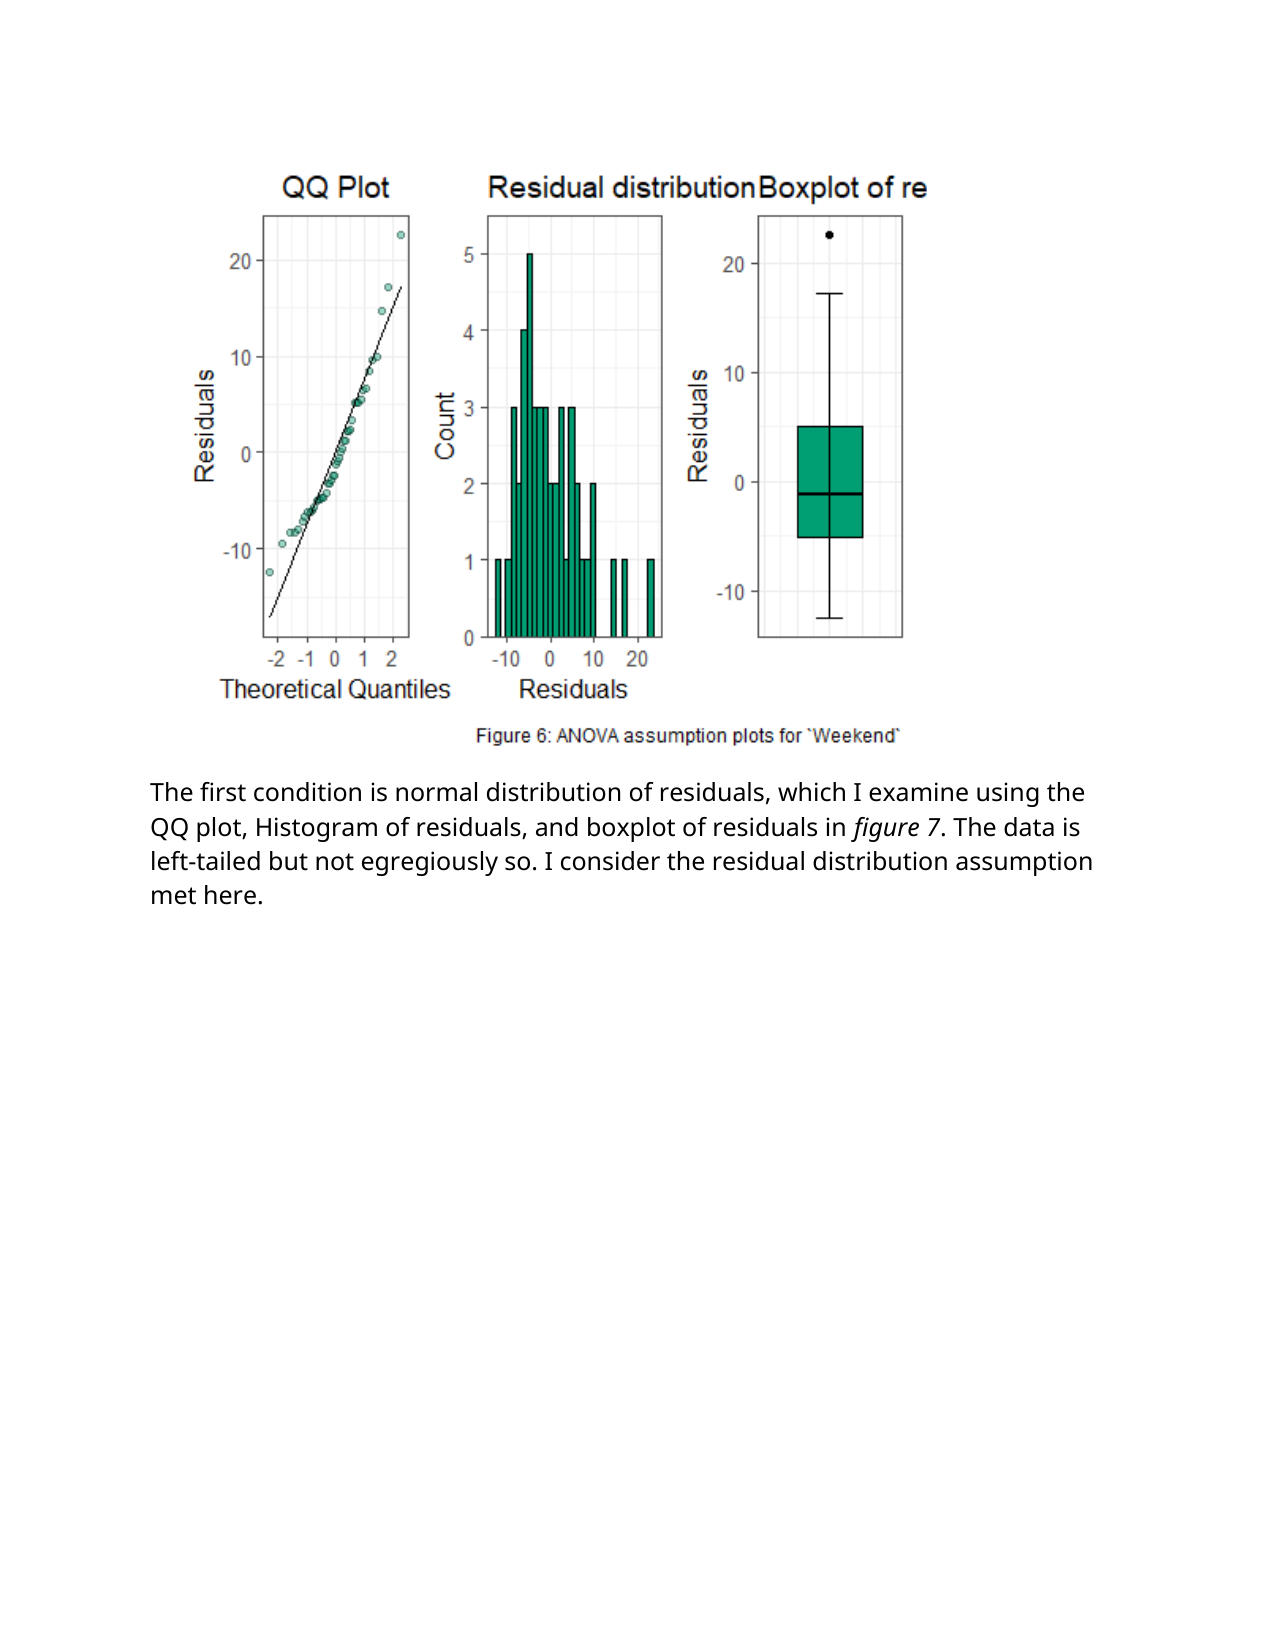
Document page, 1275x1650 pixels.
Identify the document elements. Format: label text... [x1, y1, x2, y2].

picture [168, 150, 927, 757]
text The first condition is normal distribution of residuals, which I examine using the QQ plot, Histogram of residuals, and boxplot of residuals in figure 7. The data is left-tailed but not egregiously so. I consider the residual distribution assumption met here. [150, 775, 1125, 911]
